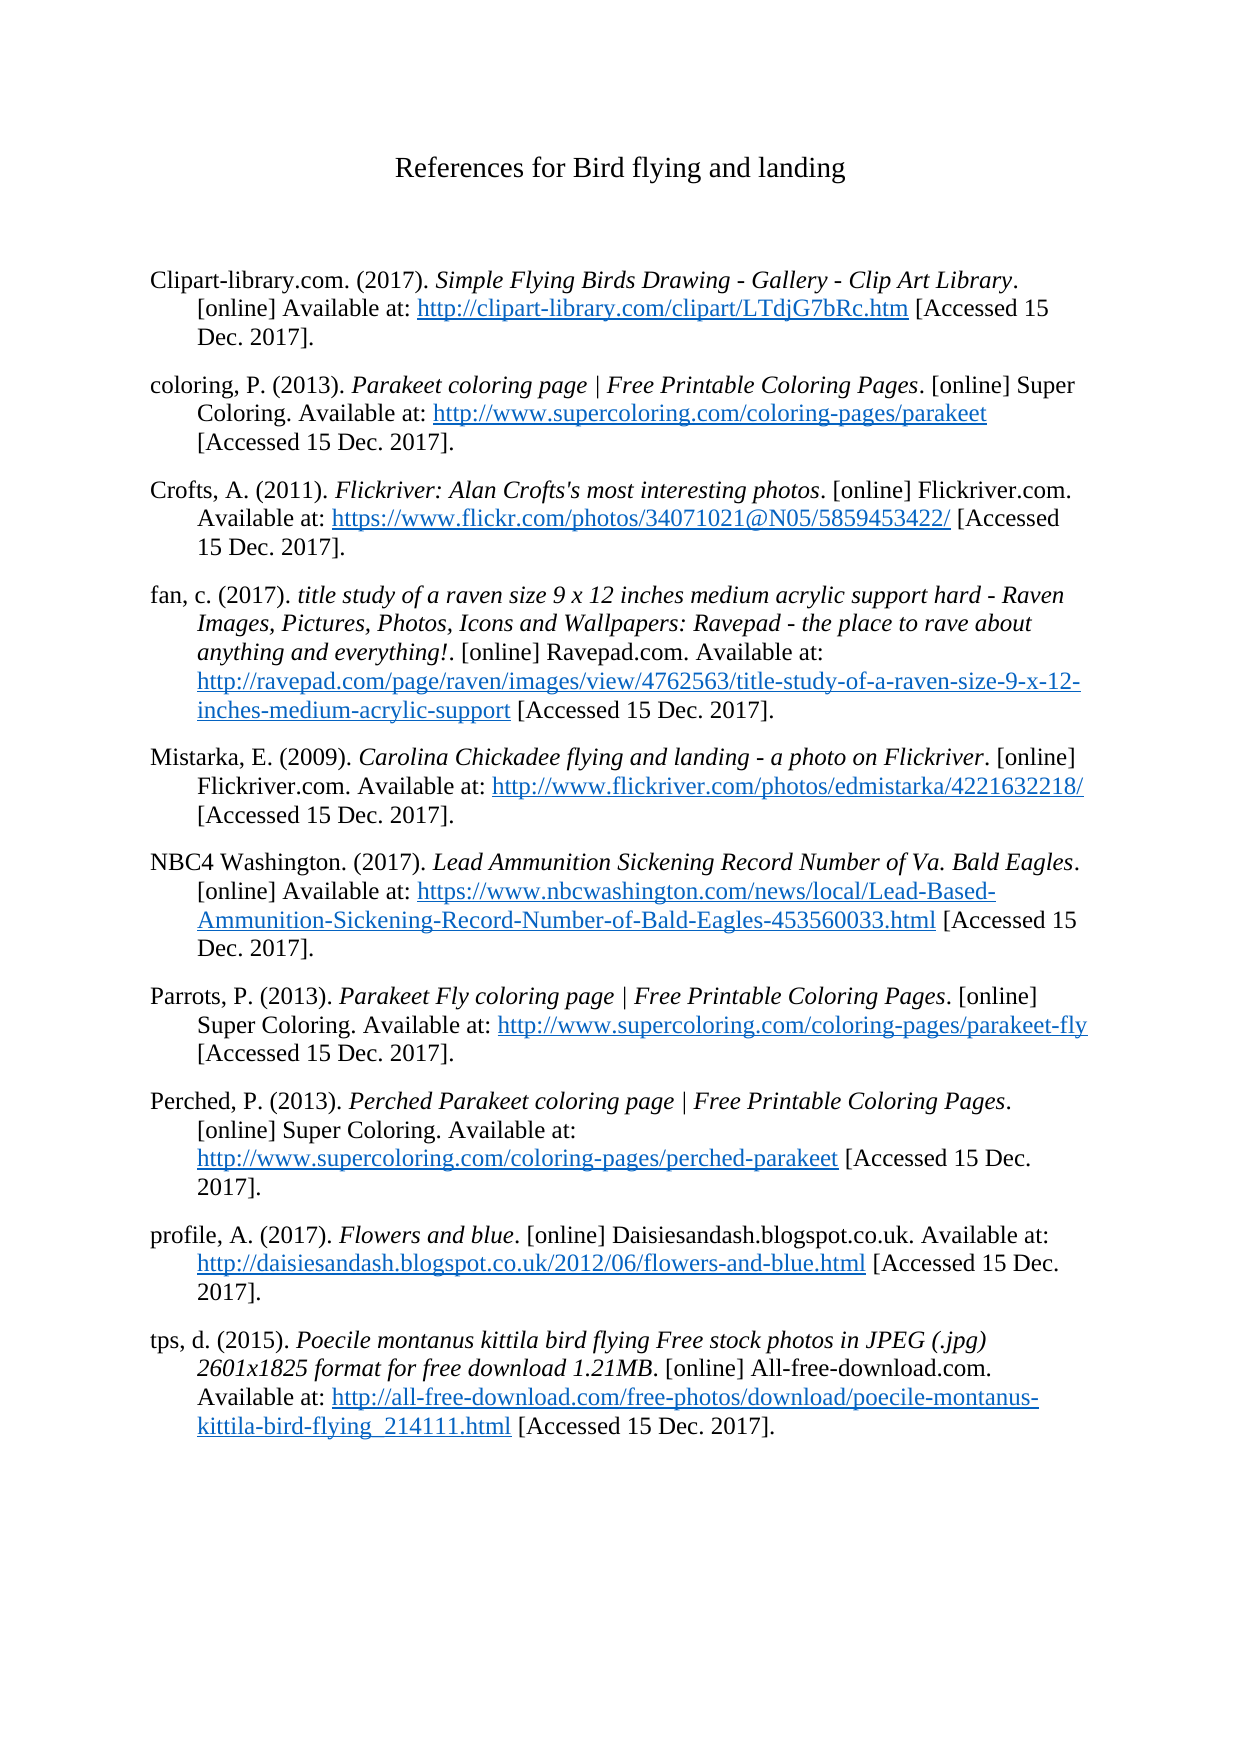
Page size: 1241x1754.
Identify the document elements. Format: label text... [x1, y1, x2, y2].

text Clipart-library.com. (2017). Simple Flying Birds Drawing - Gallery - Clip Art Library. [online] Available at: http://clipart-library.com/clipart/LTdjG7bRc.htm [Accessed 15 Dec. 2017]. [150, 265, 1090, 351]
text tps, d. (2015). Poecile montanus kittila bird flying Free stock photos in JPEG (.jpg) 2601x1825 format for free download 1.21MB. [online] All-free-download.com. Available at: http://all-free-download.com/free-photos/download/poecile-montanus-kittila-bird-flying_214111.html [Accessed 15 Dec. 2017]. [150, 1325, 1090, 1440]
text Crofts, A. (2011). Flickriver: Alan Crofts's most interesting photos. [online] Flickriver.com. Available at: https://www.flickr.com/photos/34071021@N05/5859453422/ [Accessed 15 Dec. 2017]. [150, 475, 1090, 561]
text Perched, P. (2013). Perched Parakeet coloring page | Free Printable Coloring Pages. [online] Super Coloring. Available at: http://www.supercoloring.com/coloring-pages/perched-parakeet [Accessed 15 Dec. 2017]. [150, 1086, 1090, 1201]
text fan, c. (2017). title study of a raven size 9 x 12 inches medium acrylic support hard - Raven Images, Pictures, Photos, Icons and Wallpapers: Ravepad - the place to rave about anything and everything!. [online] Ravepad.com. Available at: http://ravepad.com/page/raven/images/view/4762563/title-study-of-a-raven-size-9-x-12-inches-medium-acrylic-support [Accessed 15 Dec. 2017]. [150, 580, 1090, 723]
text Parrots, P. (2013). Parakeet Fly coloring page | Free Printable Coloring Pages. [online] Super Coloring. Available at: http://www.supercoloring.com/coloring-pages/parakeet-fly [Accessed 15 Dec. 2017]. [150, 981, 1090, 1067]
text References for Bird flying and landing [150, 150, 1090, 183]
text profile, A. (2017). Flowers and blue. [online] Daisiesandash.blogspot.co.uk. Available at: http://daisiesandash.blogspot.co.uk/2012/06/flowers-and-blue.html [Accessed 15 Dec. 2017]. [150, 1220, 1090, 1306]
text coloring, P. (2013). Parakeet coloring page | Free Printable Coloring Pages. [online] Super Coloring. Available at: http://www.supercoloring.com/coloring-pages/parakeet [Accessed 15 Dec. 2017]. [150, 370, 1090, 456]
text NBC4 Washington. (2017). Lead Ammunition Sickening Record Number of Va. Bald Eagles. [online] Available at: https://www.nbcwashington.com/news/local/Lead-Based-Ammunition-Sickening-Record-Number-of-Bald-Eagles-453560033.html [Accessed 15 Dec. 2017]. [150, 847, 1090, 962]
text Mistarka, E. (2009). Carolina Chickadee flying and landing - a photo on Flickriver. [online] Flickriver.com. Available at: http://www.flickriver.com/photos/edmistarka/4221632218/ [Accessed 15 Dec. 2017]. [150, 742, 1090, 828]
